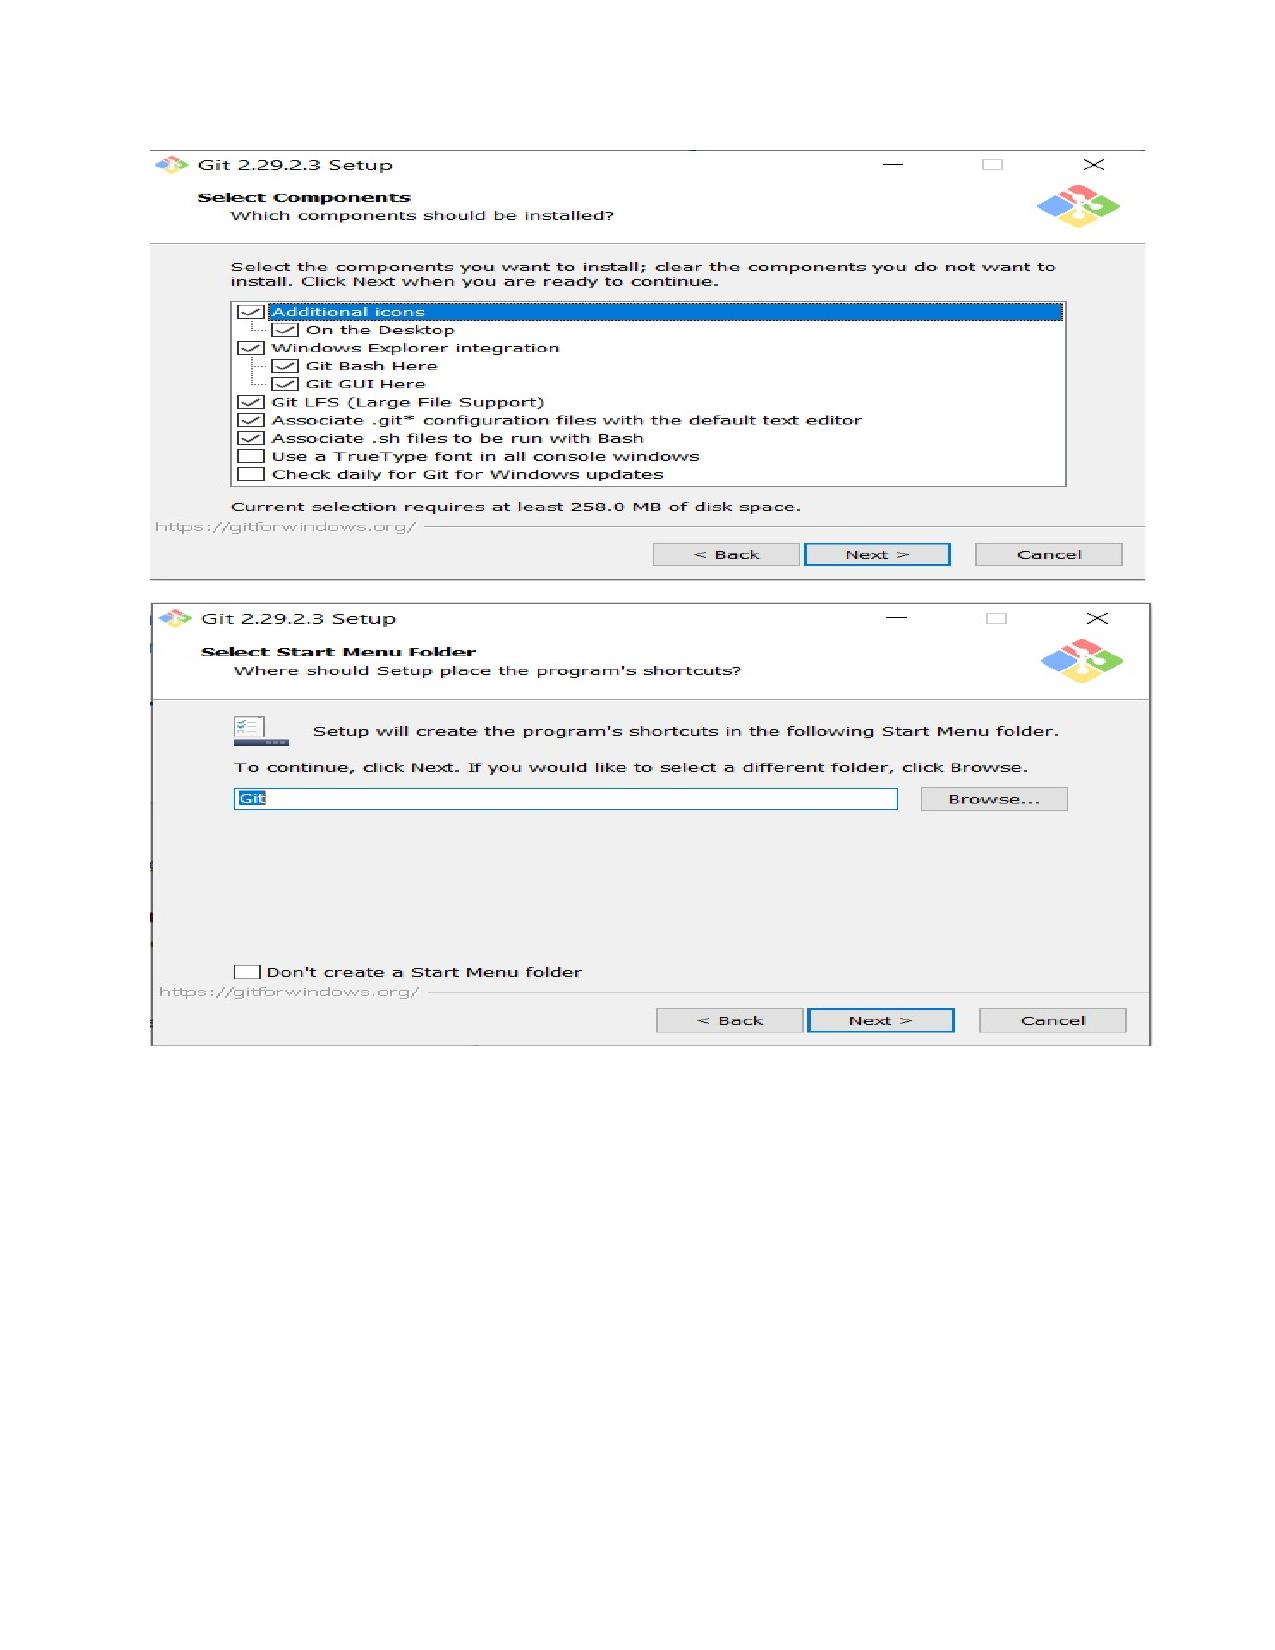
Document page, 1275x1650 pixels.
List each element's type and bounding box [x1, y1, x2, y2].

picture [150, 150, 1146, 581]
picture [150, 602, 1153, 1046]
